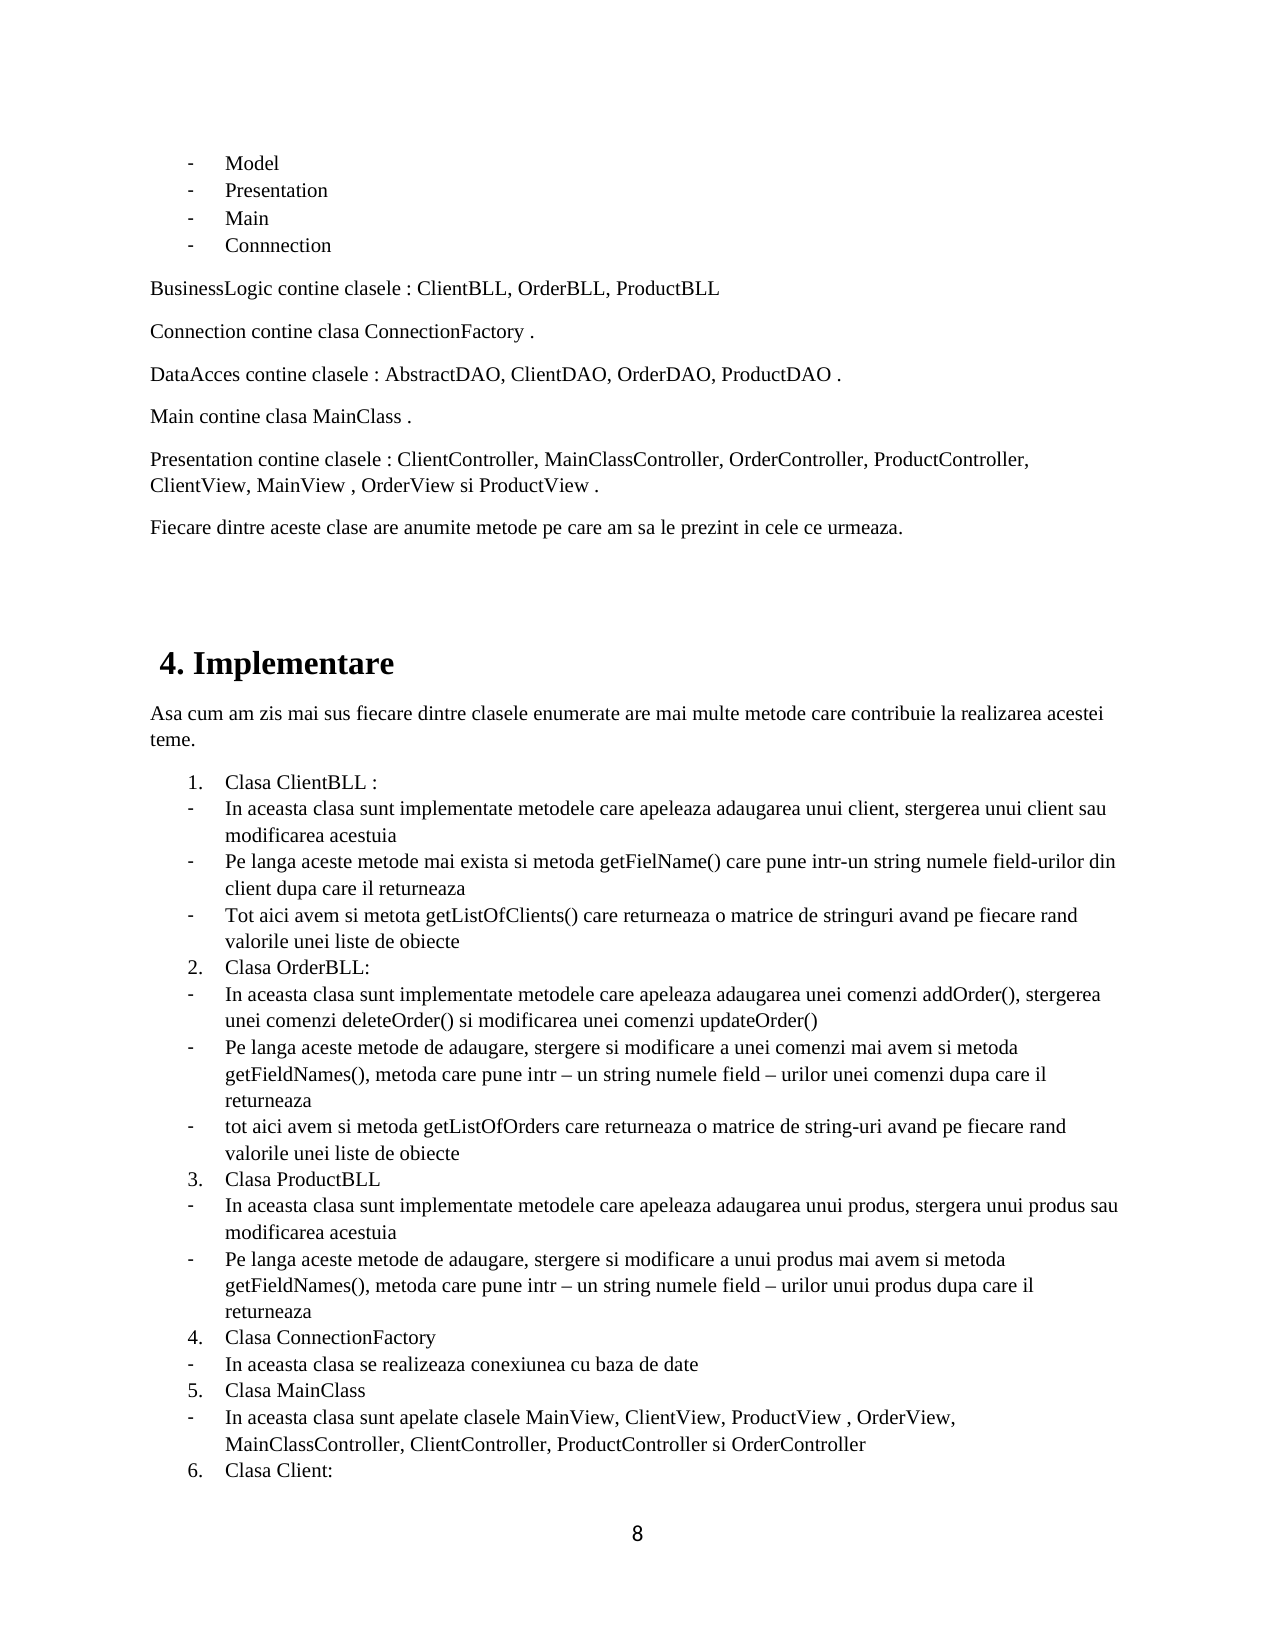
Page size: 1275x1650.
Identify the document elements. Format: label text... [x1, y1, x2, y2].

list Model [187, 150, 1125, 175]
list In aceasta clasa se realizeaza conexiunea cu baza de date [187, 1351, 1125, 1376]
list Presentation [187, 177, 1125, 203]
list Connnection [187, 232, 1125, 258]
list Clasa MainClass [187, 1378, 1125, 1402]
list tot aici avem si metoda getListOfOrders care returneaza o matrice de string-uri avand pe fiecare rand valorile unei liste de obiecte [187, 1113, 1125, 1165]
list Pe langa aceste metode mai exista si metoda getFielName() care pune intr-un string numele field-urilor din client dupa care il returneaza [187, 849, 1125, 900]
list Tot aici avem si metota getListOfClients() care returneaza o matrice de stringuri avand pe fiecare rand valorile unei liste de obiecte [187, 902, 1125, 953]
text Main contine clasa MainClass . [150, 404, 1125, 428]
list Clasa ConnectionFactory [187, 1325, 1125, 1349]
text 4. Implementare [159, 643, 1125, 681]
list Pe langa aceste metode de adaugare, stergere si modificare a unui produs mai avem si metoda getFieldNames(), metoda care pune intr – un string numele field – urilor unui produs dupa care il returneaza [187, 1246, 1125, 1323]
text DataAcces contine clasele : AbstractDAO, ClientDAO, OrderDAO, ProductDAO . [150, 361, 1125, 386]
list Clasa Client: [187, 1458, 1125, 1482]
list In aceasta clasa sunt apelate clasele MainView, ClientView, ProductView , OrderView, MainClassController, ClientController, ProductController si OrderController [187, 1404, 1125, 1456]
text Fiecare dintre aceste clase are anumite metode pe care am sa le prezint in cele ce urmeaza. [150, 515, 1125, 539]
list In aceasta clasa sunt implementate metodele care apeleaza adaugarea unui produs, stergera unui produs sau modificarea acestuia [187, 1193, 1125, 1244]
text Asa cum am zis mai sus fiecare dintre clasele enumerate are mai multe metode care contribuie la realizarea acestei teme. [150, 701, 1125, 751]
list Clasa ClientBLL : [187, 769, 1125, 794]
list Clasa ProductBLL [187, 1167, 1125, 1191]
text BusinessLogic contine clasele : ClientBLL, OrderBLL, ProductBLL [150, 276, 1125, 300]
list Clasa OrderBLL: [187, 955, 1125, 979]
list Pe langa aceste metode de adaugare, stergere si modificare a unei comenzi mai avem si metoda getFieldNames(), metoda care pune intr – un string numele field – urilor unei comenzi dupa care il returneaza [187, 1034, 1125, 1112]
list Main [187, 205, 1125, 230]
list In aceasta clasa sunt implementate metodele care apeleaza adaugarea unui client, stergerea unui client sau modificarea acestuia [187, 796, 1125, 847]
text Presentation contine clasele : ClientController, MainClassController, OrderController, ProductController, ClientView, MainView , OrderView si ProductView . [150, 447, 1125, 497]
text Connection contine clasa ConnectionFactory . [150, 319, 1125, 343]
list In aceasta clasa sunt implementate metodele care apeleaza adaugarea unei comenzi addOrder(), stergerea unei comenzi deleteOrder() si modificarea unei comenzi updateOrder() [187, 981, 1125, 1032]
